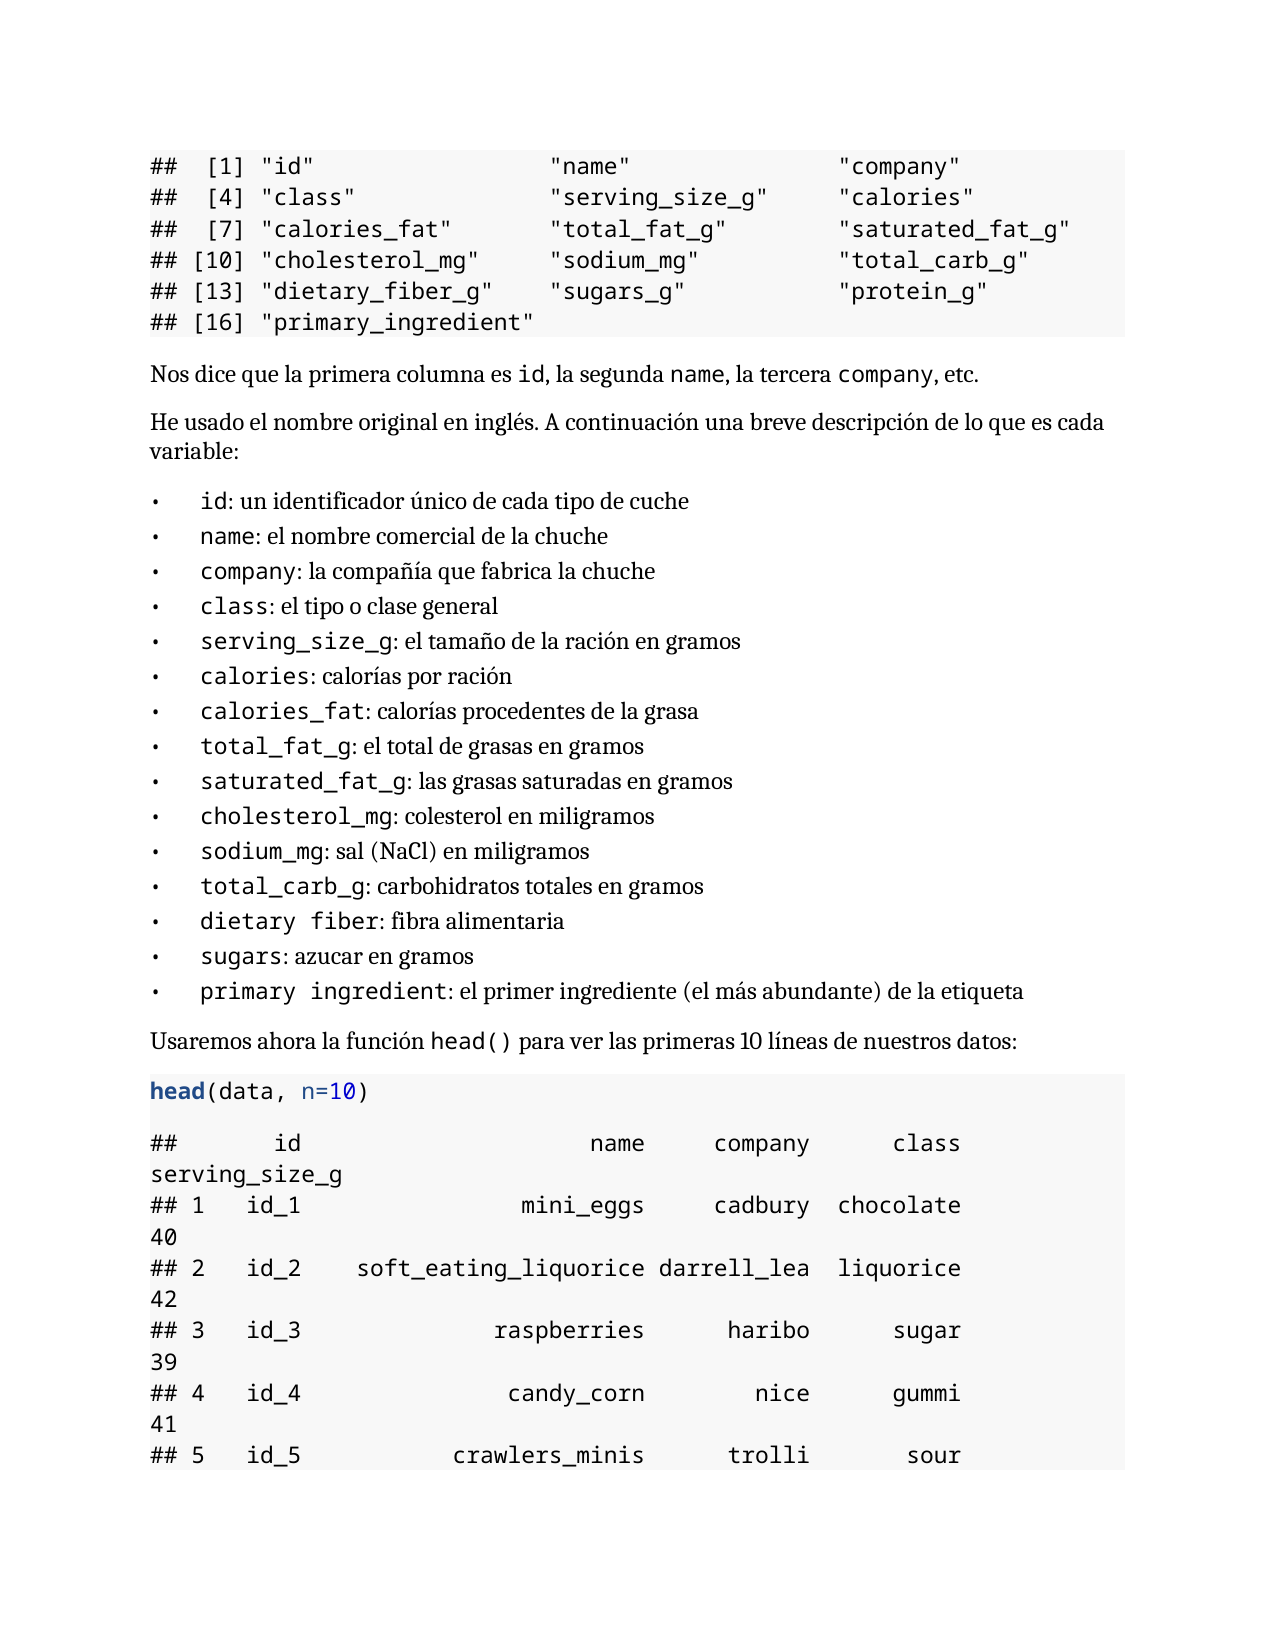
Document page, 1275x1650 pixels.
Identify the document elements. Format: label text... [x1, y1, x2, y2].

list cholesterol_mg: colesterol en miligramos [150, 799, 1125, 831]
text He usado el nombre original en inglés. A continuación una breve descripción de lo que es cada variable: [150, 408, 1125, 466]
list total_fat_g: el total de grasas en gramos [150, 729, 1125, 761]
list company: la compañía que fabrica la chuche [150, 554, 1125, 586]
list sugars: azucar en gramos [150, 939, 1125, 971]
text Usaremos ahora la función head() para ver las primeras 10 líneas de nuestros datos: [150, 1024, 1125, 1056]
list primary ingredient: el primer ingrediente (el más abundante) de la etiqueta [150, 974, 1125, 1006]
list sodium_mg: sal (NaCl) en miligramos [150, 834, 1125, 866]
list calories: calorías por ración [150, 659, 1125, 691]
list saturated_fat_g: las grasas saturadas en gramos [150, 764, 1125, 796]
list total_carb_g: carbohidratos totales en gramos [150, 869, 1125, 901]
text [150, 1127, 1125, 1470]
list name: el nombre comercial de la chuche [150, 519, 1125, 551]
list dietary fiber: fibra alimentaria [150, 904, 1125, 936]
text Nos dice que la primera columna es id, la segunda name, la tercera company, etc. [150, 358, 1125, 389]
list calories_fat: calorías procedentes de la grasa [150, 694, 1125, 726]
text head(data, n=10) [150, 1074, 1125, 1106]
list serving_size_g: el tamaño de la ración en gramos [150, 624, 1125, 656]
list class: el tipo o clase general [150, 589, 1125, 621]
text ## [1] "id" "name" "company" ## [4] "class" "serving_size_g" "calories" ## [7] "calories_fat" "total_fat_g" "saturated_fat_g" ## [10] "cholesterol_mg" "sodium_mg" "total_carb_g" ## [13] "dietary_fiber_g" "sugars_g" "protein_g" ## [16] "primary_ingredient" [150, 150, 1125, 337]
list id: un identificador único de cada tipo de cuche [150, 484, 1125, 516]
